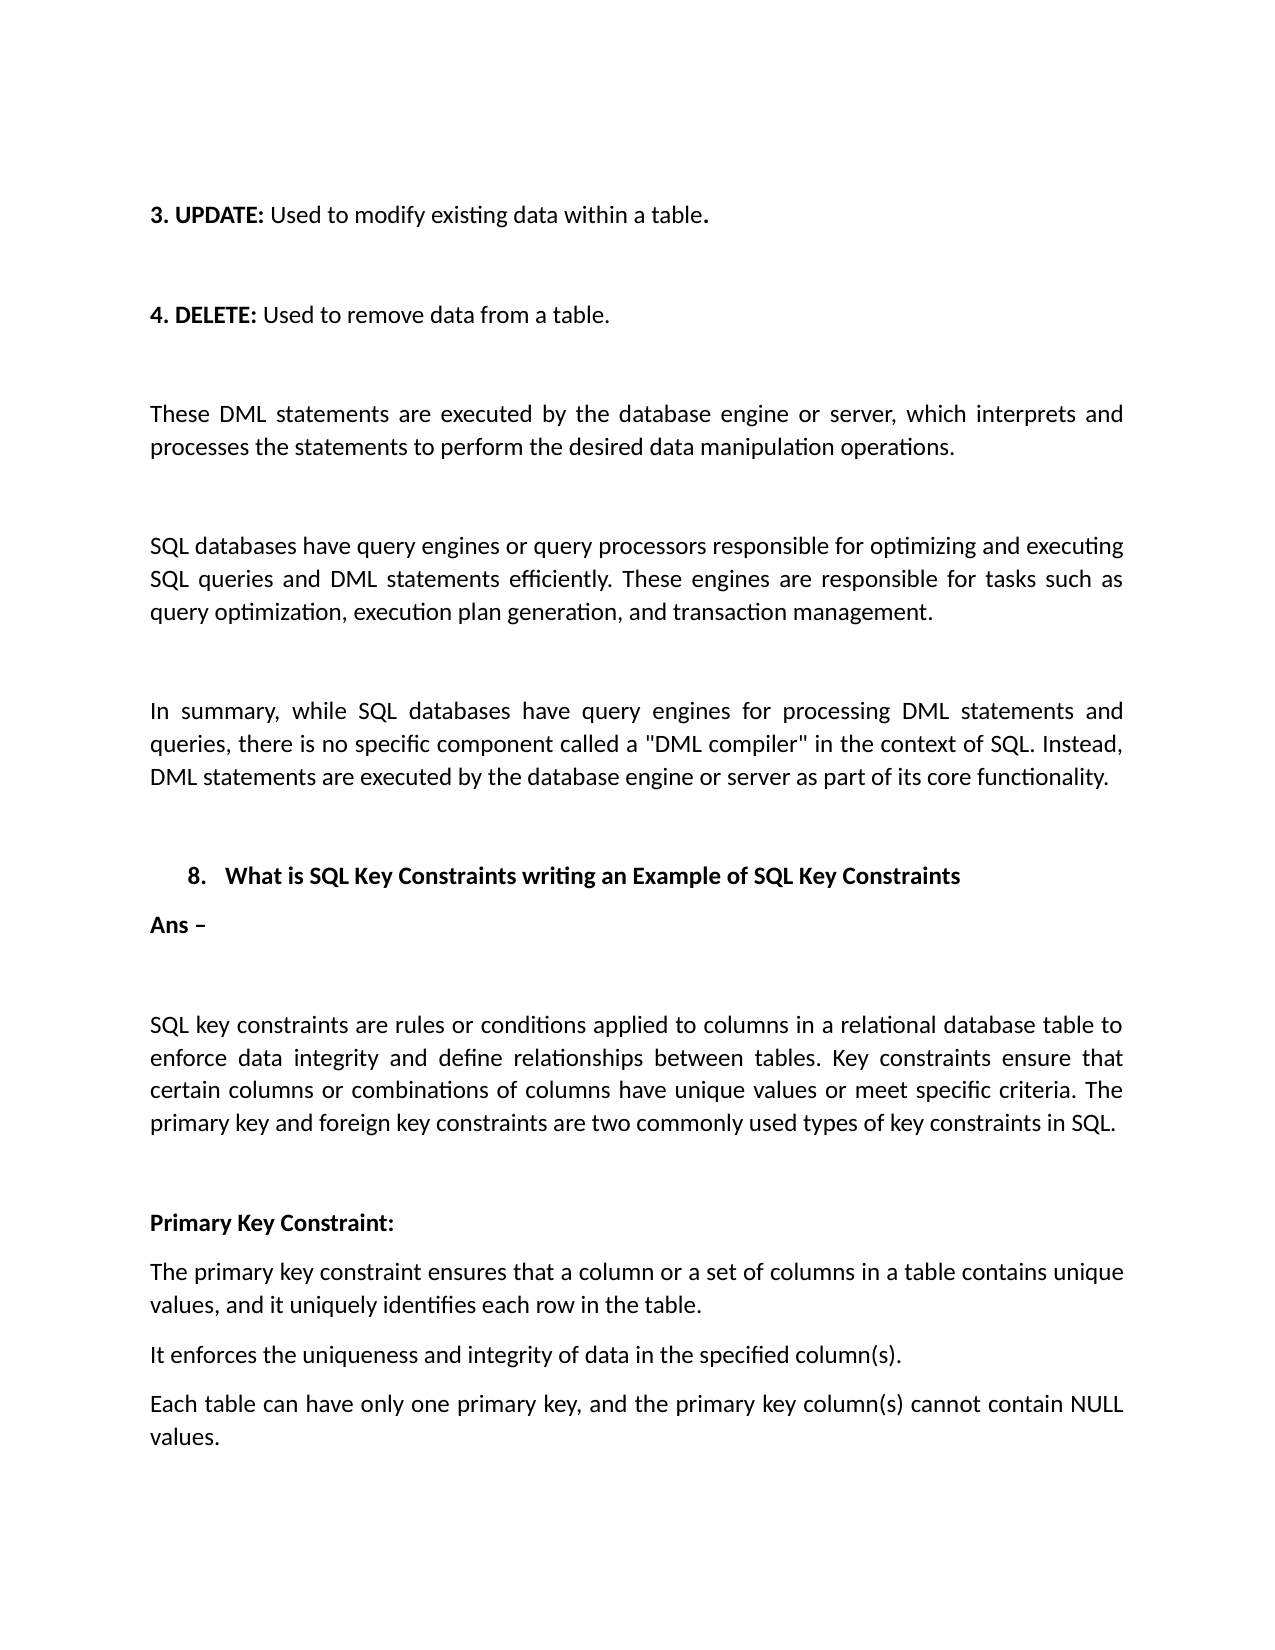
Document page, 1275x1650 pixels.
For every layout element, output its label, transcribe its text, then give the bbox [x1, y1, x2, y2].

text 4. DELETE: Used to remove data from a table. [150, 299, 1125, 329]
text Primary Key Constraint: [150, 1207, 1125, 1237]
text SQL key constraints are rules or conditions applied to columns in a relational database table to enforce data integrity and define relationships between tables. Key constraints ensure that certain columns or combinations of columns have unique values or meet specific criteria. The primary key and foreign key constraints are two commonly used types of key constraints in SQL. [150, 1009, 1125, 1138]
list What is SQL Key Constraints writing an Example of SQL Key Constraints [187, 860, 1125, 891]
text It enforces the uniqueness and integrity of data in the specified column(s). [150, 1339, 1125, 1369]
text These DML statements are executed by the database engine or server, which interprets and processes the statements to perform the desired data manipulation operations. [150, 398, 1125, 461]
text In summary, while SQL databases have query engines for processing DML statements and queries, there is no specific component called a "DML compiler" in the context of SQL. Instead, DML statements are executed by the database engine or server as part of its core functionality. [150, 695, 1125, 791]
text Each table can have only one primary key, and the primary key column(s) cannot contain NULL values. [150, 1388, 1125, 1452]
text Ans – [150, 909, 1125, 940]
text 3. UPDATE: Used to modify existing data within a table. [150, 199, 1125, 230]
text SQL databases have query engines or query processors responsible for optimizing and executing SQL queries and DML statements efficiently. These engines are responsible for tasks such as query optimization, execution plan generation, and transaction management. [150, 530, 1125, 626]
text The primary key constraint ensures that a column or a set of columns in a table contains unique values, and it uniquely identifies each row in the table. [150, 1256, 1125, 1320]
